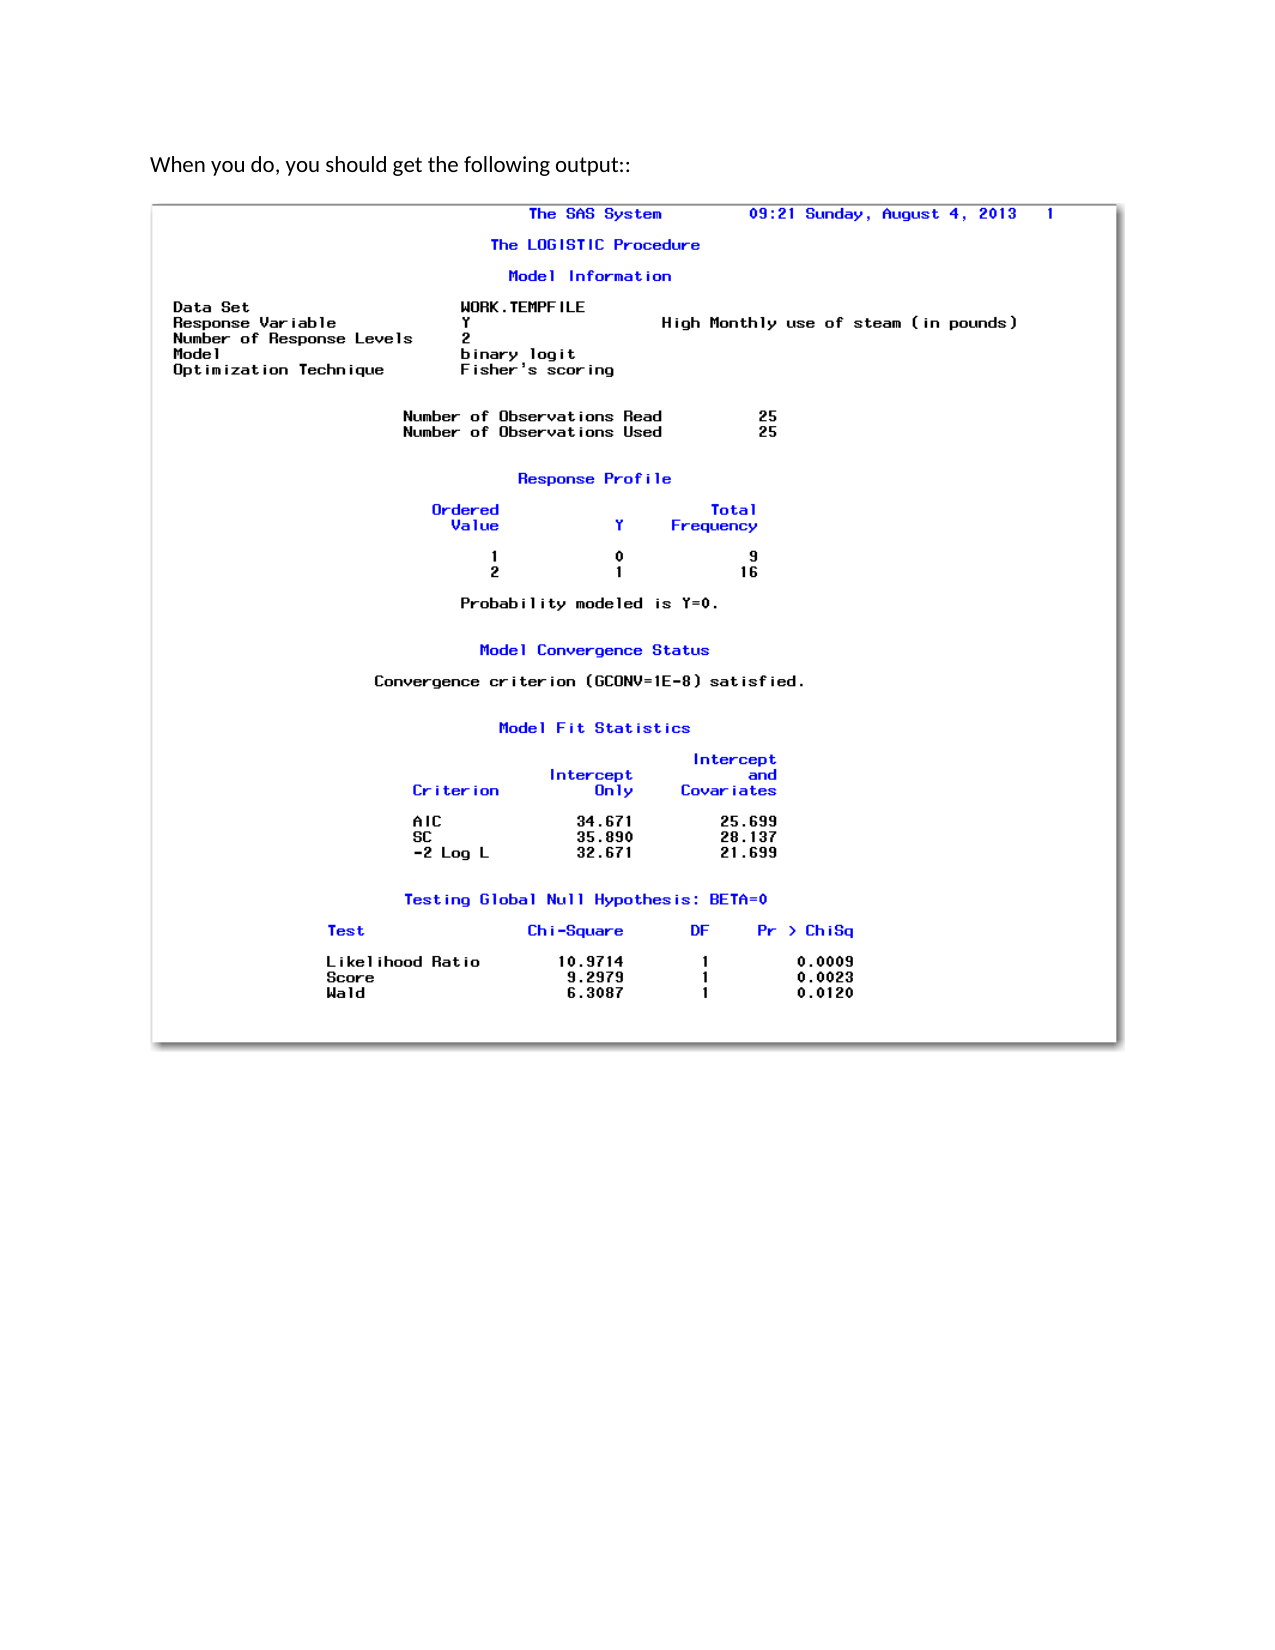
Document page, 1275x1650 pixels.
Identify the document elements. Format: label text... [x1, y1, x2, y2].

picture [150, 203, 1125, 1052]
text When you do, you should get the following output:: [150, 150, 1125, 178]
